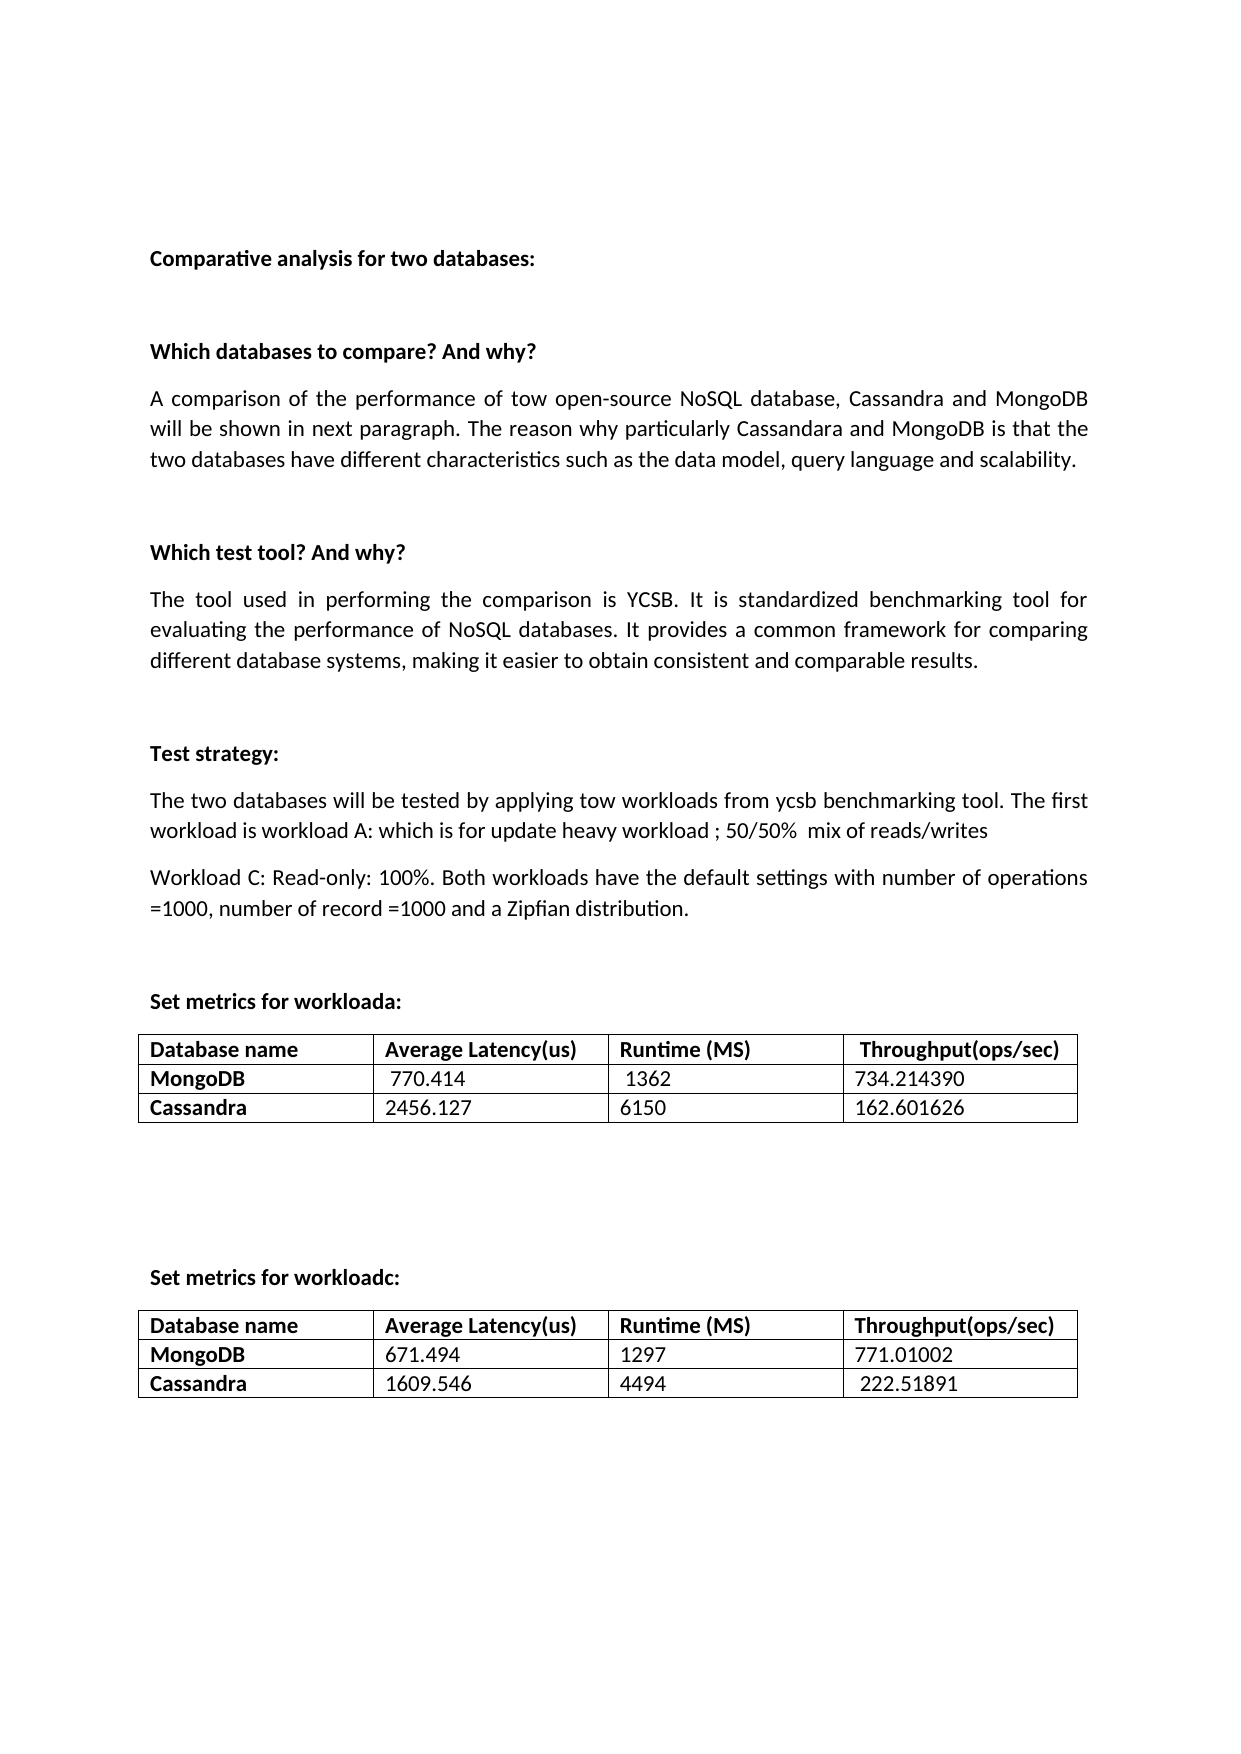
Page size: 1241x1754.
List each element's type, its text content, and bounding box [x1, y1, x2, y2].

table_header Runtime (MS) [609, 1311, 843, 1339]
table_header Average Latency(us) [374, 1035, 608, 1063]
text Test strategy: [150, 739, 1090, 768]
table_cell MongoDB [139, 1065, 373, 1092]
table_header Database name [139, 1311, 373, 1339]
table_cell 2456.127 [374, 1094, 608, 1122]
table_cell 222.51891 [844, 1369, 1077, 1397]
table_cell Cassandra [139, 1369, 373, 1397]
table_header Database name [139, 1035, 373, 1063]
table_header Throughput(ops/sec) [844, 1311, 1077, 1339]
text Workload C: Read-only: 100%. Both workloads have the default settings with number of operations =1000, number of record =1000 and a Zipfian distribution. [150, 863, 1090, 922]
text Comparative analysis for two databases: [150, 244, 1090, 272]
table_header Throughput(ops/sec) [844, 1035, 1077, 1063]
table_cell 1362 [609, 1065, 843, 1092]
text The tool used in performing the comparison is YCSB. It is standardized benchmarking tool for evaluating the performance of NoSQL databases. It provides a common framework for comparing different database systems, making it easier to obtain consistent and comparable results. [150, 585, 1090, 674]
table_cell 771.01002 [844, 1340, 1077, 1368]
table_cell 162.601626 [844, 1094, 1077, 1122]
table_cell 6150 [609, 1094, 843, 1122]
text The two databases will be tested by applying tow workloads from ycsb benchmarking tool. The first workload is workload A: which is for update heavy workload ; 50/50% mix of reads/writes [150, 786, 1090, 845]
table_cell 770.414 [374, 1065, 608, 1092]
table_header Runtime (MS) [609, 1035, 843, 1063]
text Set metrics for workloadc: [150, 1263, 1090, 1291]
table_cell 671.494 [374, 1340, 608, 1368]
table_cell 1609.546 [374, 1369, 608, 1397]
text Set metrics for workloada: [150, 987, 1090, 1016]
text Which databases to compare? And why? [150, 337, 1090, 366]
table_header Average Latency(us) [374, 1311, 608, 1339]
table_cell Cassandra [139, 1094, 373, 1122]
table_cell MongoDB [139, 1340, 373, 1368]
table_cell 734.214390 [844, 1065, 1077, 1092]
table_cell 4494 [609, 1369, 843, 1397]
text A comparison of the performance of tow open-source NoSQL database, Cassandra and MongoDB will be shown in next paragraph. The reason why particularly Cassandara and MongoDB is that the two databases have different characteristics such as the data model, query language and scalability. [150, 384, 1090, 473]
text Which test tool? And why? [150, 538, 1090, 567]
table_cell 1297 [609, 1340, 843, 1368]
